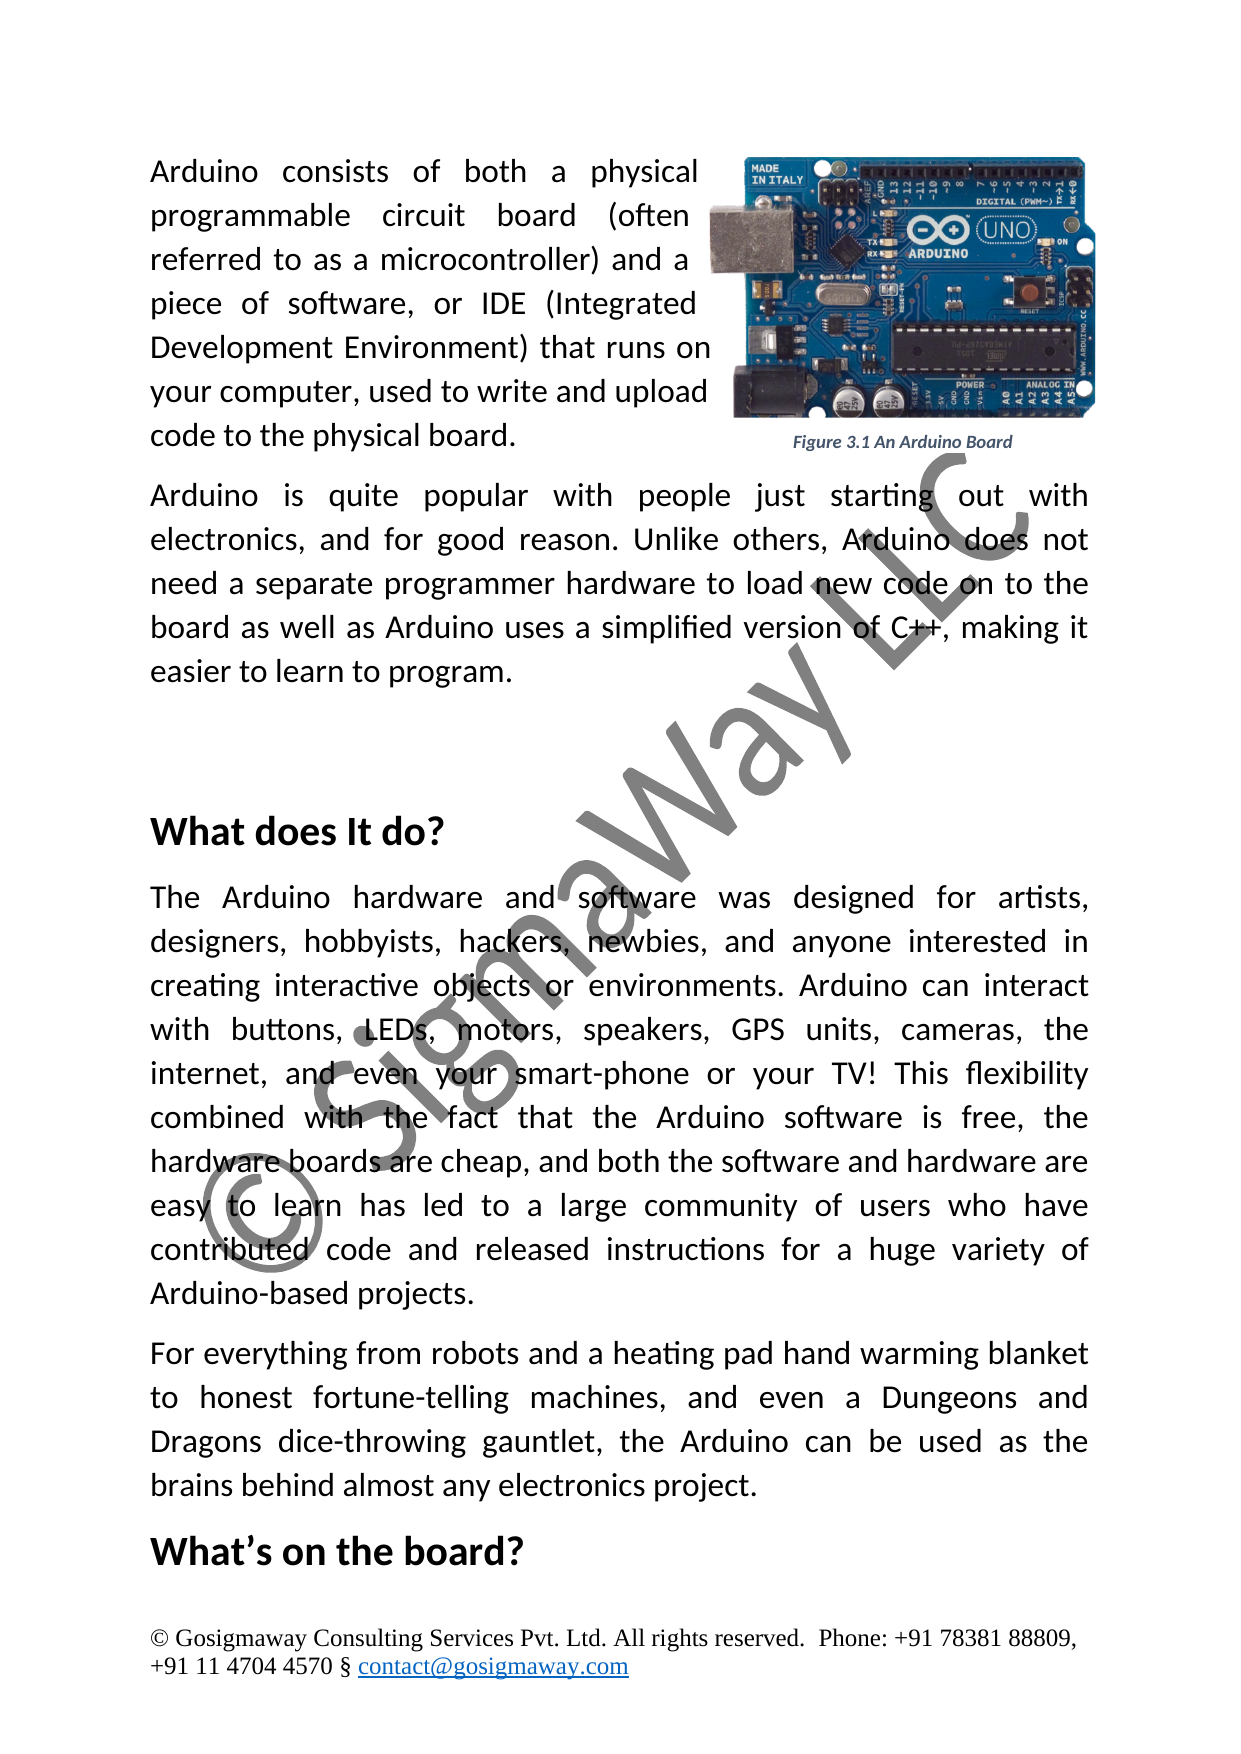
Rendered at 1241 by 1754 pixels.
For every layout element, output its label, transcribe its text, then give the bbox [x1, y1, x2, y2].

text What does It do? [150, 804, 1090, 855]
text The Arduino hardware and software was designed for artists, designers, hobbyists, hackers, newbies, and anyone interested in creating interactive objects or environments. Arduino can interact with buttons, LEDs, motors, speakers, GPS units, cameras, the internet, and even your smart-phone or your TV! This flexibility combined with the fact that the Arduino software is free, the hardware boards are cheap, and both the software and hardware are easy to learn has led to a large community of users who have contributed code and released instructions for a huge variety of Arduino-based projects. [150, 876, 1090, 1312]
picture [751, 164, 779, 173]
text What’s on the board? [150, 1525, 1090, 1576]
text Arduino is quite popular with people just starting out with electronics, and for good reason. Unlike others, Arduino does not need a separate programmer hardware to load new code on to the board as well as Arduino uses a simplified version of C++, making it easier to learn to program. [150, 474, 1090, 691]
picture [707, 157, 1096, 417]
text For everything from robots and a heating pad hand warming blanket to honest fortune-telling machines, and even a Dungeons and Dragons dice-throwing gauntlet, the Arduino can be used as the brains behind almost any electronics project. [150, 1332, 1090, 1505]
